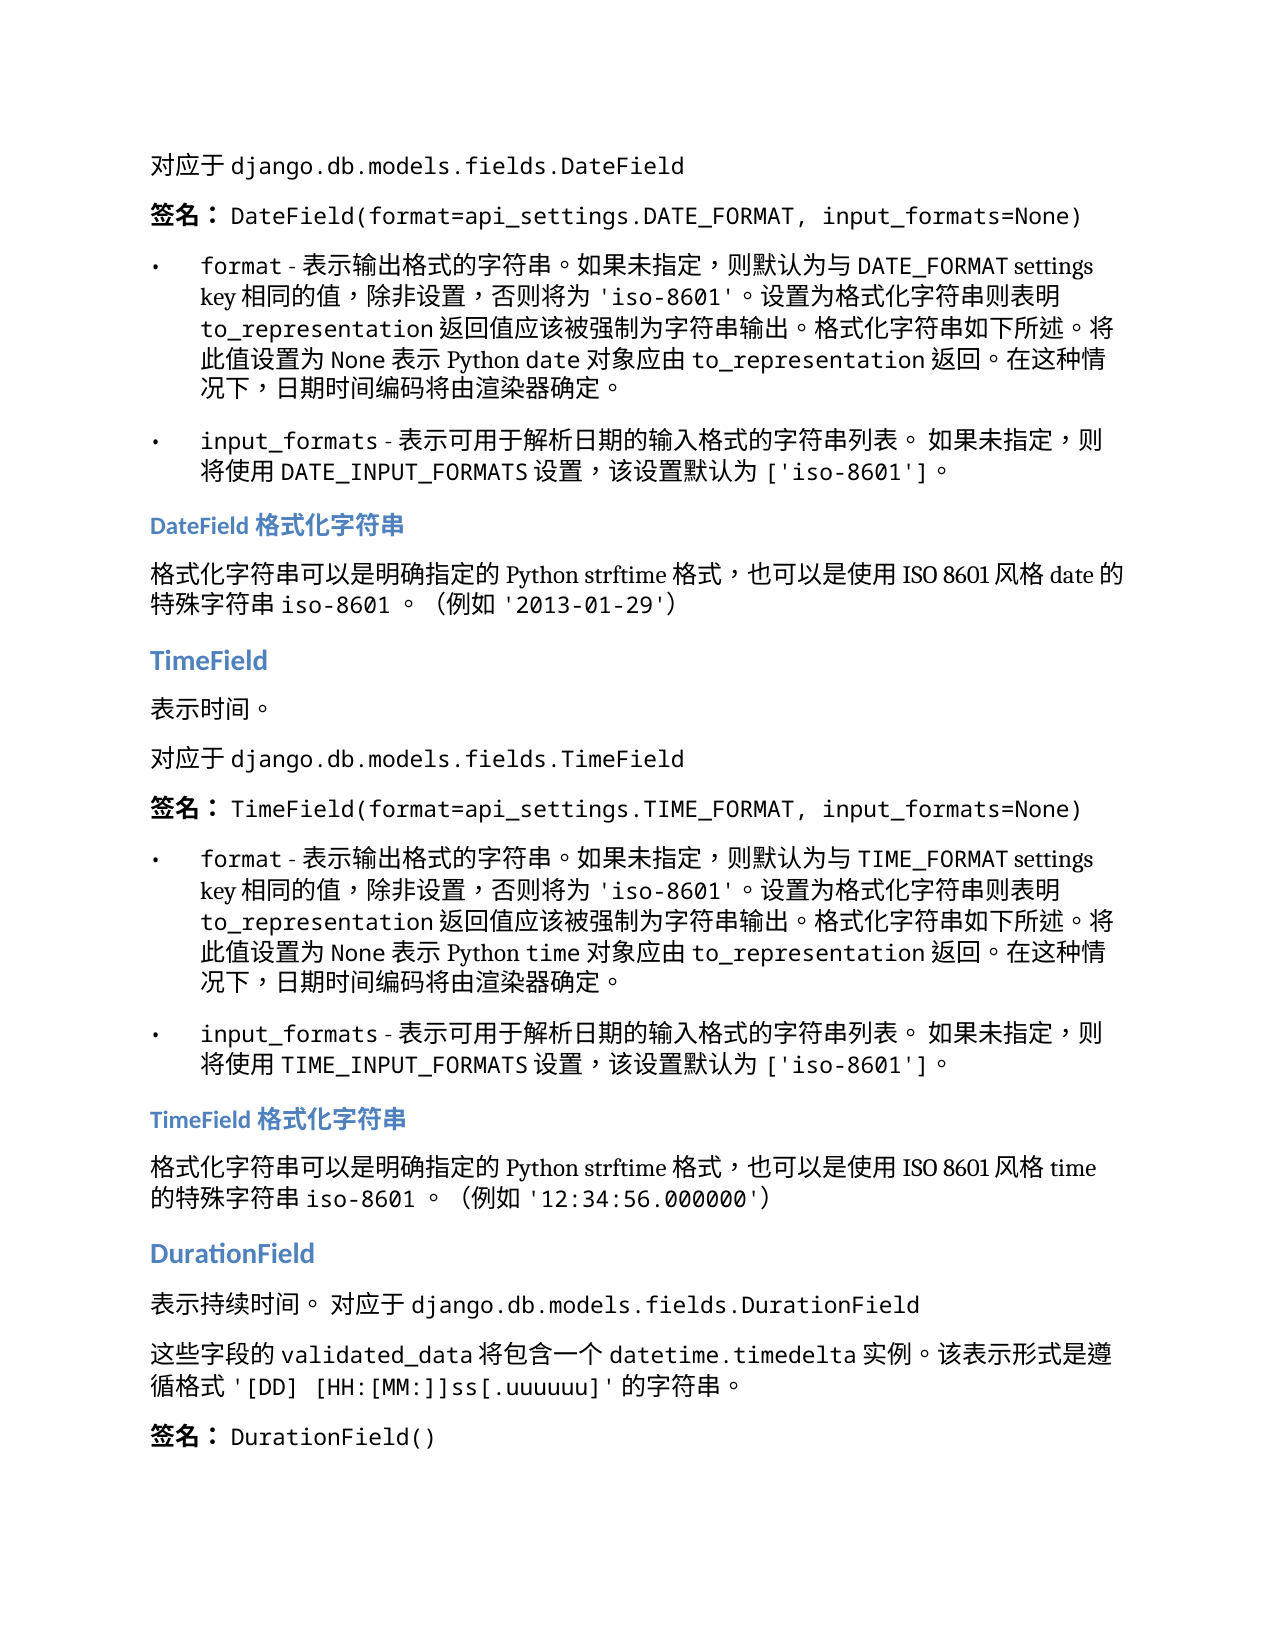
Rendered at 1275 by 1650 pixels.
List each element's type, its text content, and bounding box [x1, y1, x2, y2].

text 表示时间。 [150, 696, 1125, 725]
text 这些字段的 validated_data 将包含一个 datetime.timedelta 实例。该表示形式是遵循格式 '[DD] [HH:[MM:]]ss[.uuuuuu]' 的字符串。 [150, 1339, 1125, 1402]
subtitle DurationField [150, 1235, 1125, 1271]
text 对应于 django.db.models.fields.TimeField [150, 743, 1125, 775]
subtitle TimeField [150, 642, 1125, 677]
list format - 表示输出格式的字符串。如果未指定，则默认为与 DATE_FORMAT settings key 相同的值，除非设置，否则将为 'iso-8601'。设置为格式化字符串则表明 to_representation 返回值应该被强制为字符串输出。格式化字符串如下所述。将此值设置为 None 表示 Python date 对象应由 to_representation 返回。在这种情况下，日期时间编码将由渲染器确定。 [150, 250, 1125, 404]
text 对应于 django.db.models.fields.DateField [150, 150, 1125, 181]
subtitle TimeField 格式化字符串 [150, 1101, 1125, 1135]
list input_formats - 表示可用于解析日期的输入格式的字符串列表。 如果未指定，则将使用 TIME_INPUT_FORMATS 设置，该设置默认为 ['iso-8601']。 [150, 1018, 1125, 1081]
text 签名： DateField(format=api_settings.DATE_FORMAT, input_formats=None) [150, 200, 1125, 231]
list input_formats - 表示可用于解析日期的输入格式的字符串列表。 如果未指定，则将使用 DATE_INPUT_FORMATS 设置，该设置默认为 ['iso-8601']。 [150, 424, 1125, 487]
text 签名： DurationField() [150, 1421, 1125, 1452]
text 签名： TimeField(format=api_settings.TIME_FORMAT, input_formats=None) [150, 793, 1125, 825]
text 表示持续时间。 对应于 django.db.models.fields.DurationField [150, 1289, 1125, 1321]
text 格式化字符串可以是明确指定的 Python strftime 格式，也可以是使用 ISO 8601 风格 date 的特殊字符串 iso-8601 。（例如 '2013-01-29'） [150, 561, 1125, 621]
list format - 表示输出格式的字符串。如果未指定，则默认为与 TIME_FORMAT settings key 相同的值，除非设置，否则将为 'iso-8601'。设置为格式化字符串则表明 to_representation 返回值应该被强制为字符串输出。格式化字符串如下所述。将此值设置为 None 表示 Python time 对象应由 to_representation 返回。在这种情况下，日期时间编码将由渲染器确定。 [150, 843, 1125, 997]
subtitle DateField 格式化字符串 [150, 508, 1125, 542]
text 格式化字符串可以是明确指定的 Python strftime 格式，也可以是使用 ISO 8601 风格 time 的特殊字符串 iso-8601 。（例如 '12:34:56.000000'） [150, 1154, 1125, 1214]
